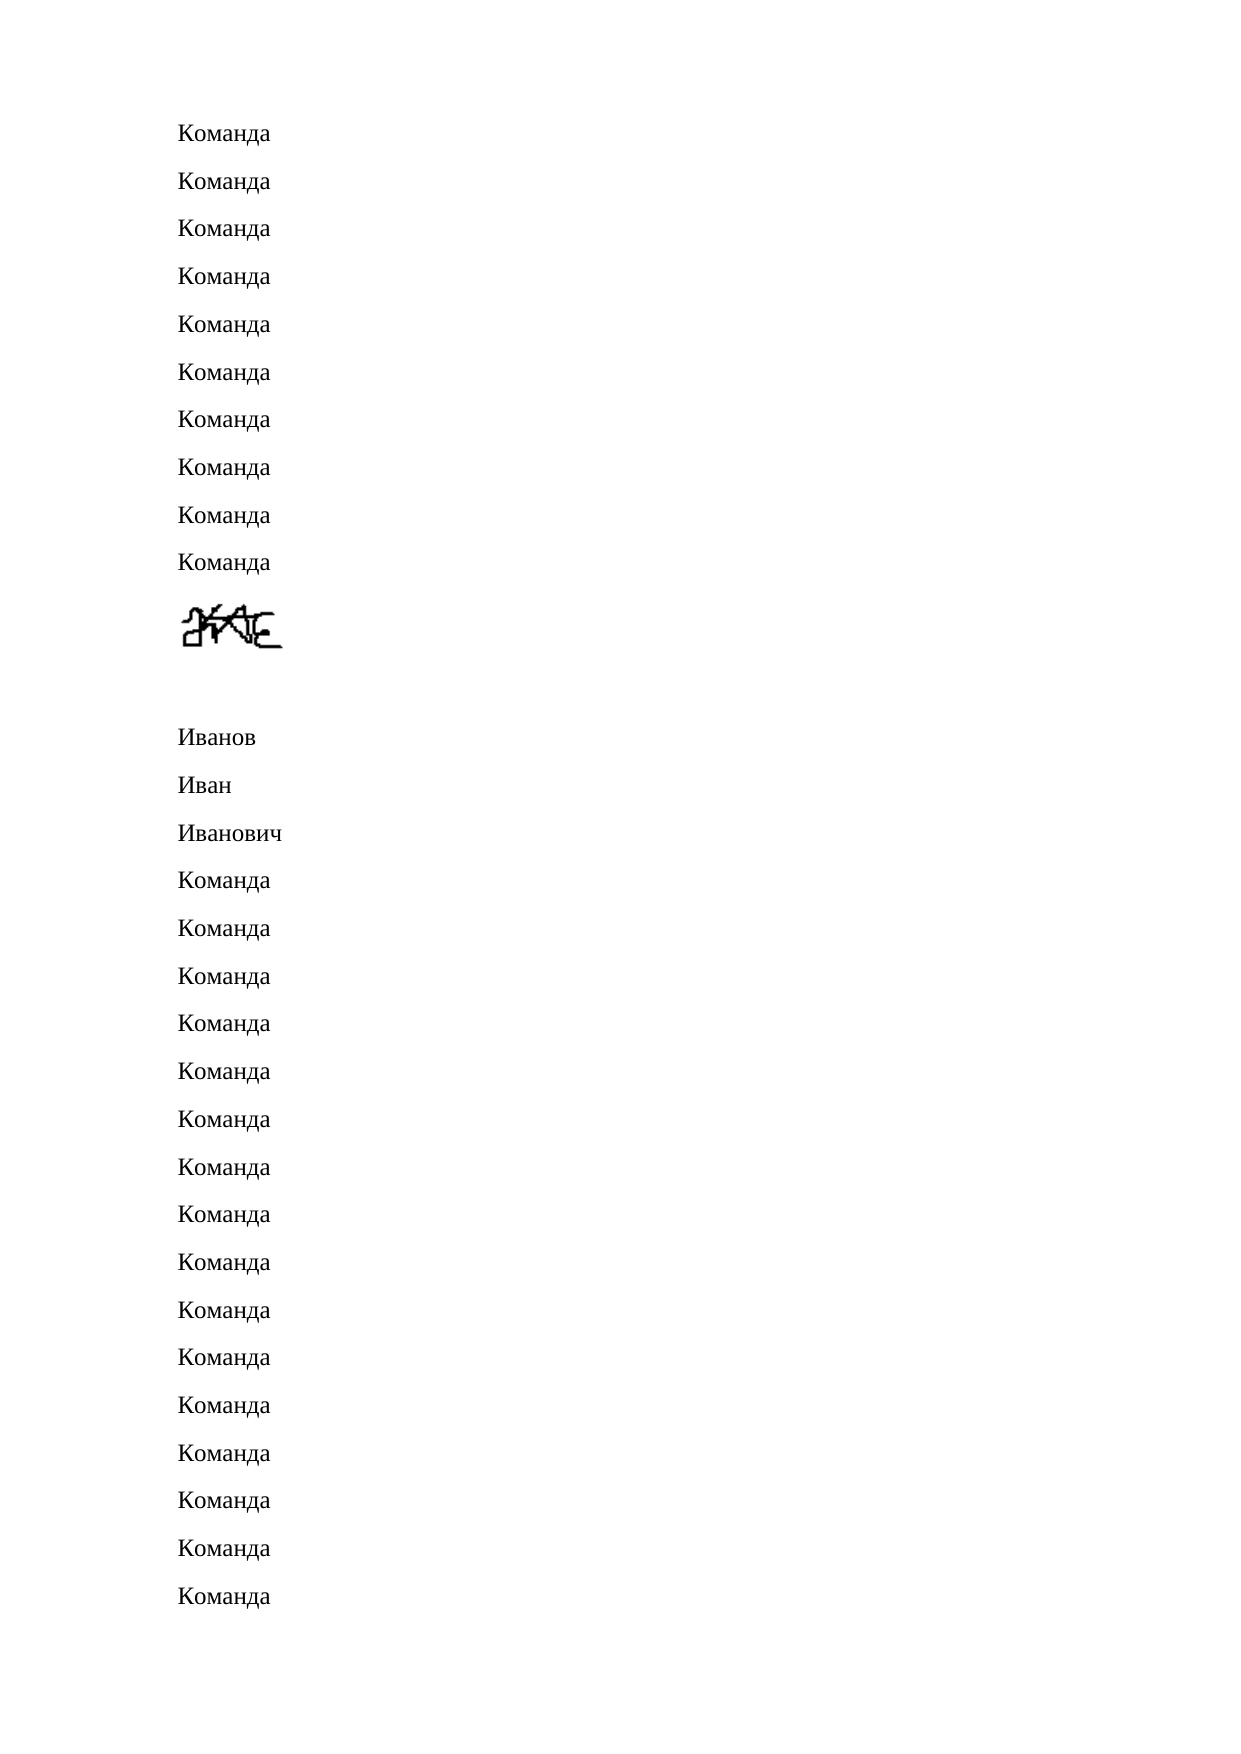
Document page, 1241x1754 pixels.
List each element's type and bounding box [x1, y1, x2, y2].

picture [177, 595, 289, 650]
